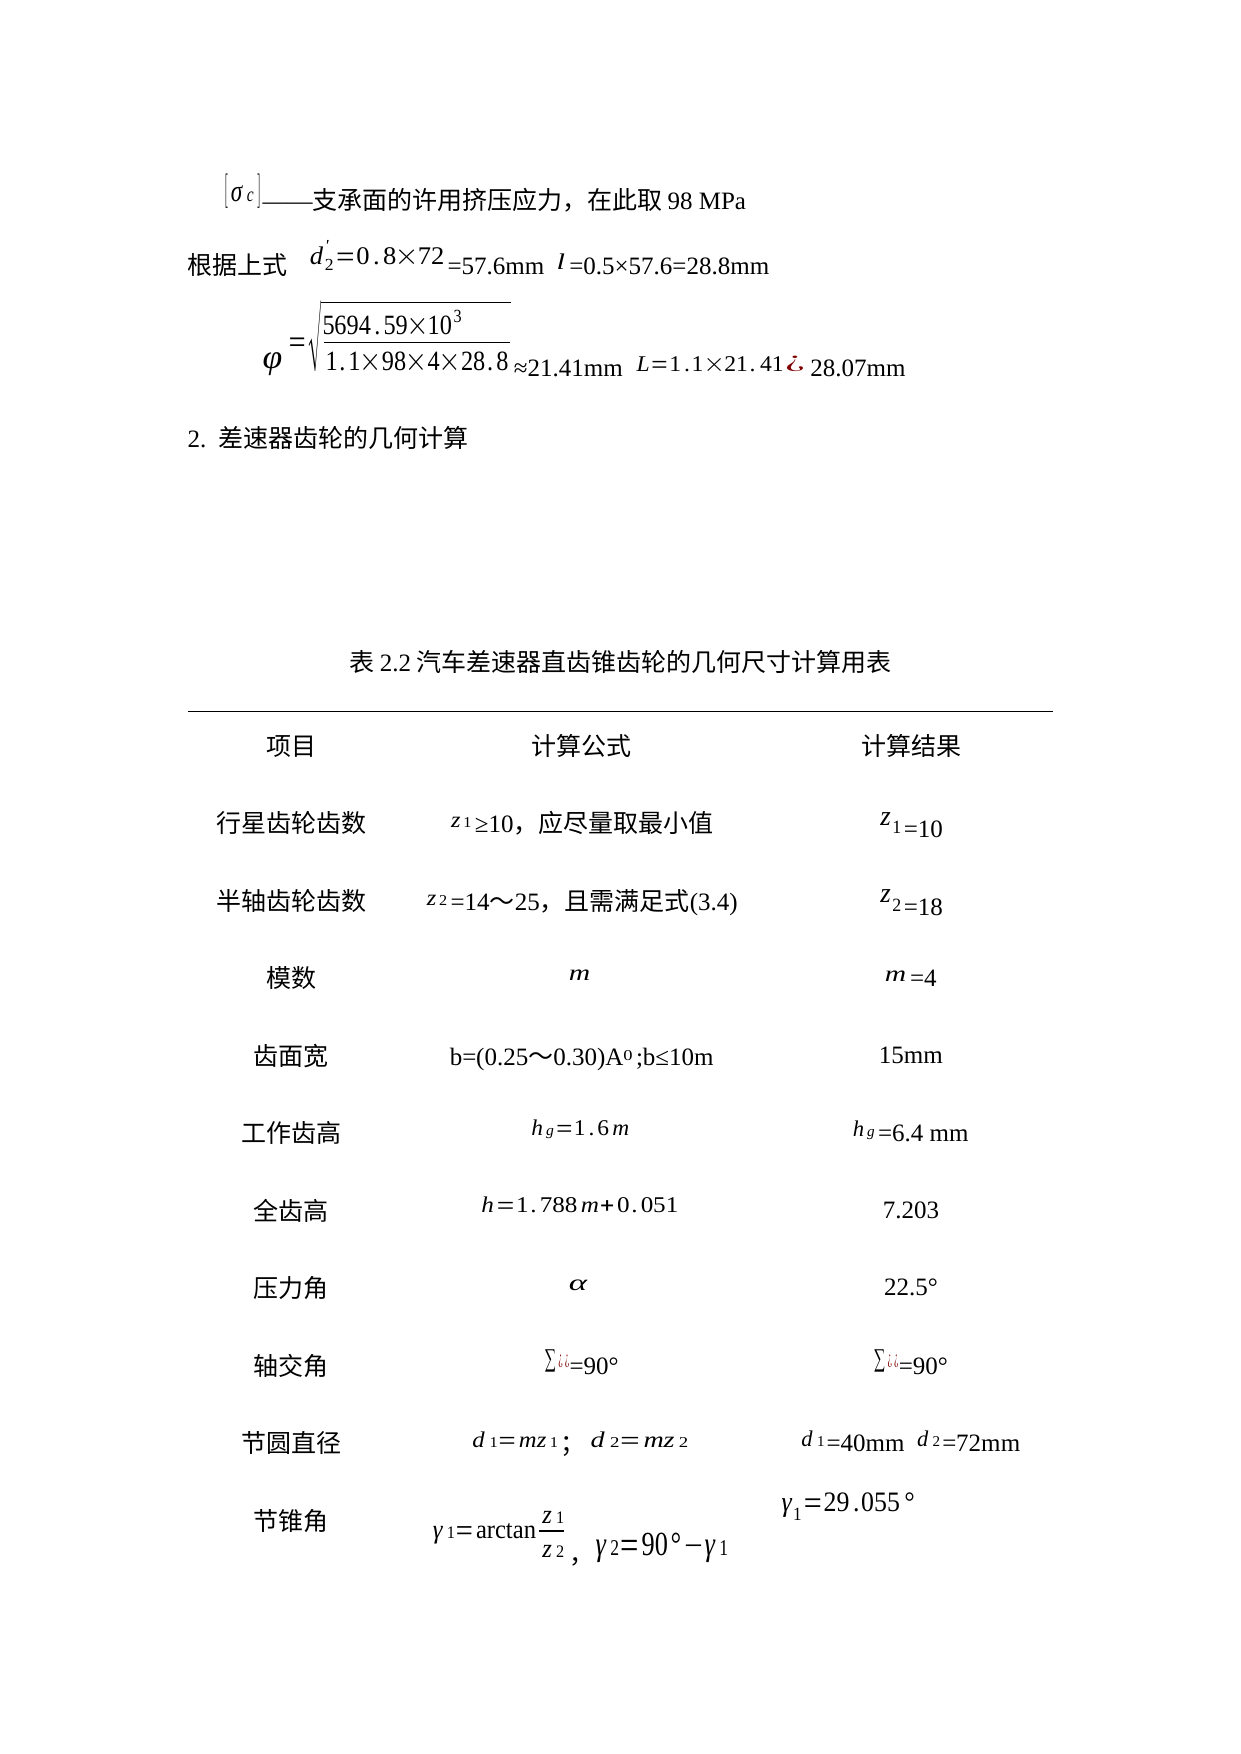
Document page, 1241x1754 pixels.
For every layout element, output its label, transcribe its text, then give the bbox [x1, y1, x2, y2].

table_cell 模数 [188, 944, 394, 1022]
table_cell [394, 1099, 769, 1177]
table_header 计算公式 [394, 712, 769, 789]
table_cell 节锥角 [188, 1487, 394, 1584]
table_cell ， [394, 1487, 769, 1584]
table_header 计算结果 [769, 712, 1053, 789]
table_cell ≥10，应尽量取最小值 [394, 789, 769, 867]
table_cell 行星齿轮齿数 [188, 789, 394, 867]
table_cell = [769, 1099, 1053, 1177]
table_cell 压力角 [188, 1254, 394, 1332]
table_cell [394, 1254, 769, 1332]
table_cell =10 [769, 789, 1053, 867]
table_cell 节圆直径 [188, 1409, 394, 1487]
table_cell b=(0.25～0.30)A;b≤ [394, 1022, 769, 1099]
text ≈ [187, 292, 1053, 389]
text 2. 差速器齿轮的几何计算 [187, 404, 1053, 469]
table_cell ； [394, 1409, 769, 1487]
table_cell 22.5° [769, 1254, 1053, 1332]
table_cell 7.203 [769, 1177, 1053, 1254]
table_cell 工作齿高 [188, 1099, 394, 1177]
table_cell [394, 944, 769, 1022]
table_cell 轴交角 [188, 1332, 394, 1409]
table_cell [769, 1487, 1053, 1584]
table_cell =18 [769, 867, 1053, 944]
table_cell [769, 1022, 1053, 1099]
table_cell = = [769, 1409, 1053, 1487]
text 根据上式 =57.6mm =0.5×57.6=28.8mm [187, 227, 1053, 292]
text ——支承面的许用挤压应力，在此取98 MPa [187, 162, 1053, 227]
table_header 项目 [188, 712, 394, 789]
text 表2.2汽车差速器直齿锥齿轮的几何尺寸计算用表 [187, 628, 1053, 693]
table_cell 半轴齿轮齿数 [188, 867, 394, 944]
table_cell =14～25，且需满足式(3.4) [394, 867, 769, 944]
table_cell =4 [769, 944, 1053, 1022]
table_cell =90° [394, 1332, 769, 1409]
table_cell 齿面宽 [188, 1022, 394, 1099]
table_cell [394, 1177, 769, 1254]
table_cell 全齿高 [188, 1177, 394, 1254]
table_cell =90° [769, 1332, 1053, 1409]
